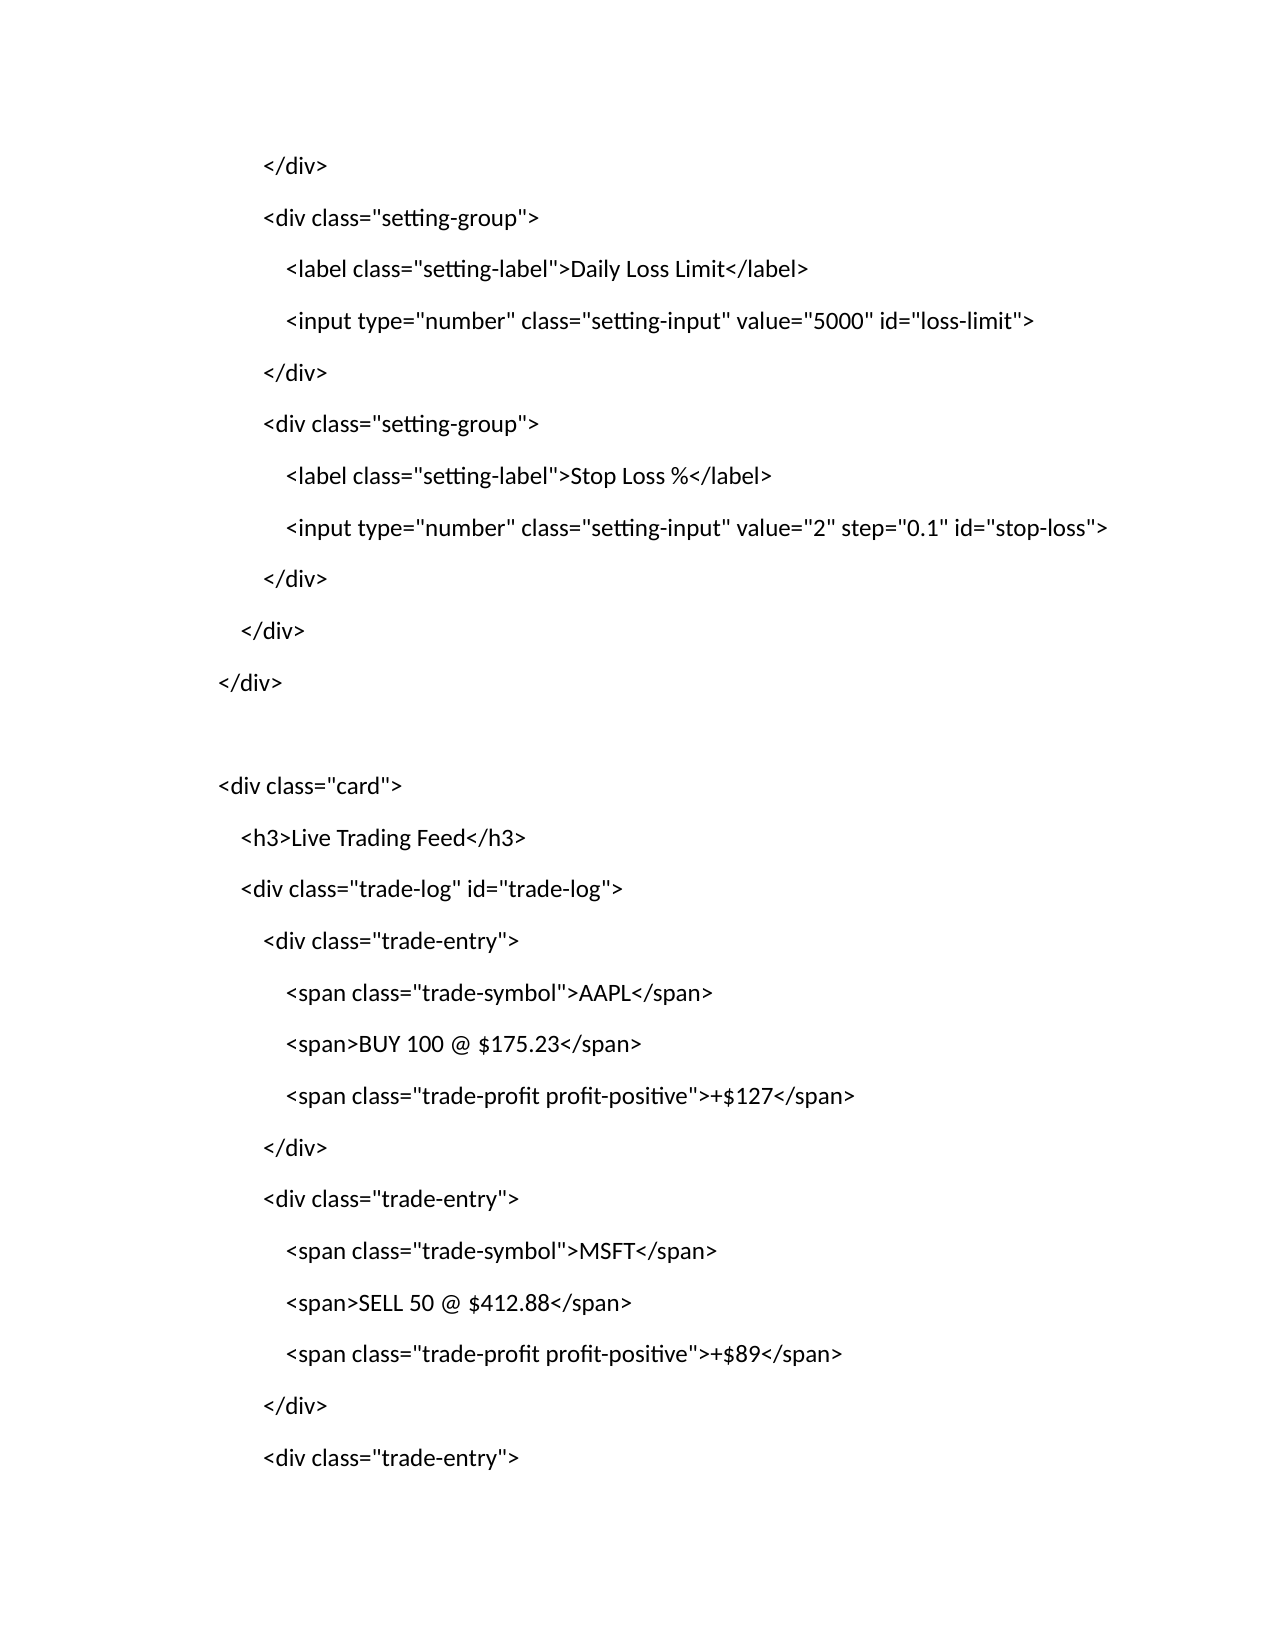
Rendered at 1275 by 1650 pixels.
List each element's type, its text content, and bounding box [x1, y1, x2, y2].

text <span>BUY 100 @ $175.23</span> [150, 1028, 1125, 1059]
text </div> [150, 150, 1125, 181]
text <div class="setting-group"> [150, 202, 1125, 232]
text <h3>Live Trading Feed</h3> [150, 822, 1125, 852]
text </div> [150, 667, 1125, 697]
text </div> [150, 357, 1125, 387]
text <input type="number" class="setting-input" value="2" step="0.1" id="stop-loss"> [150, 512, 1125, 542]
text <div class="trade-log" id="trade-log"> [150, 873, 1125, 904]
text <div class="card"> [150, 770, 1125, 801]
text <label class="setting-label">Stop Loss %</label> [150, 460, 1125, 491]
text <label class="setting-label">Daily Loss Limit</label> [150, 253, 1125, 284]
text </div> [150, 615, 1125, 646]
text <span>SELL 50 @ $412.88</span> [150, 1287, 1125, 1317]
text <input type="number" class="setting-input" value="5000" id="loss-limit"> [150, 305, 1125, 336]
text </div> [150, 1132, 1125, 1162]
text </div> [150, 563, 1125, 594]
text </div> [150, 1390, 1125, 1421]
text <span class="trade-profit profit-positive">+$89</span> [150, 1338, 1125, 1369]
text <span class="trade-symbol">AAPL</span> [150, 977, 1125, 1007]
text <div class="trade-entry"> [150, 1442, 1125, 1472]
text <div class="trade-entry"> [150, 925, 1125, 956]
text <span class="trade-symbol">MSFT</span> [150, 1235, 1125, 1266]
text <div class="trade-entry"> [150, 1183, 1125, 1214]
text <span class="trade-profit profit-positive">+$127</span> [150, 1080, 1125, 1111]
text <div class="setting-group"> [150, 408, 1125, 439]
